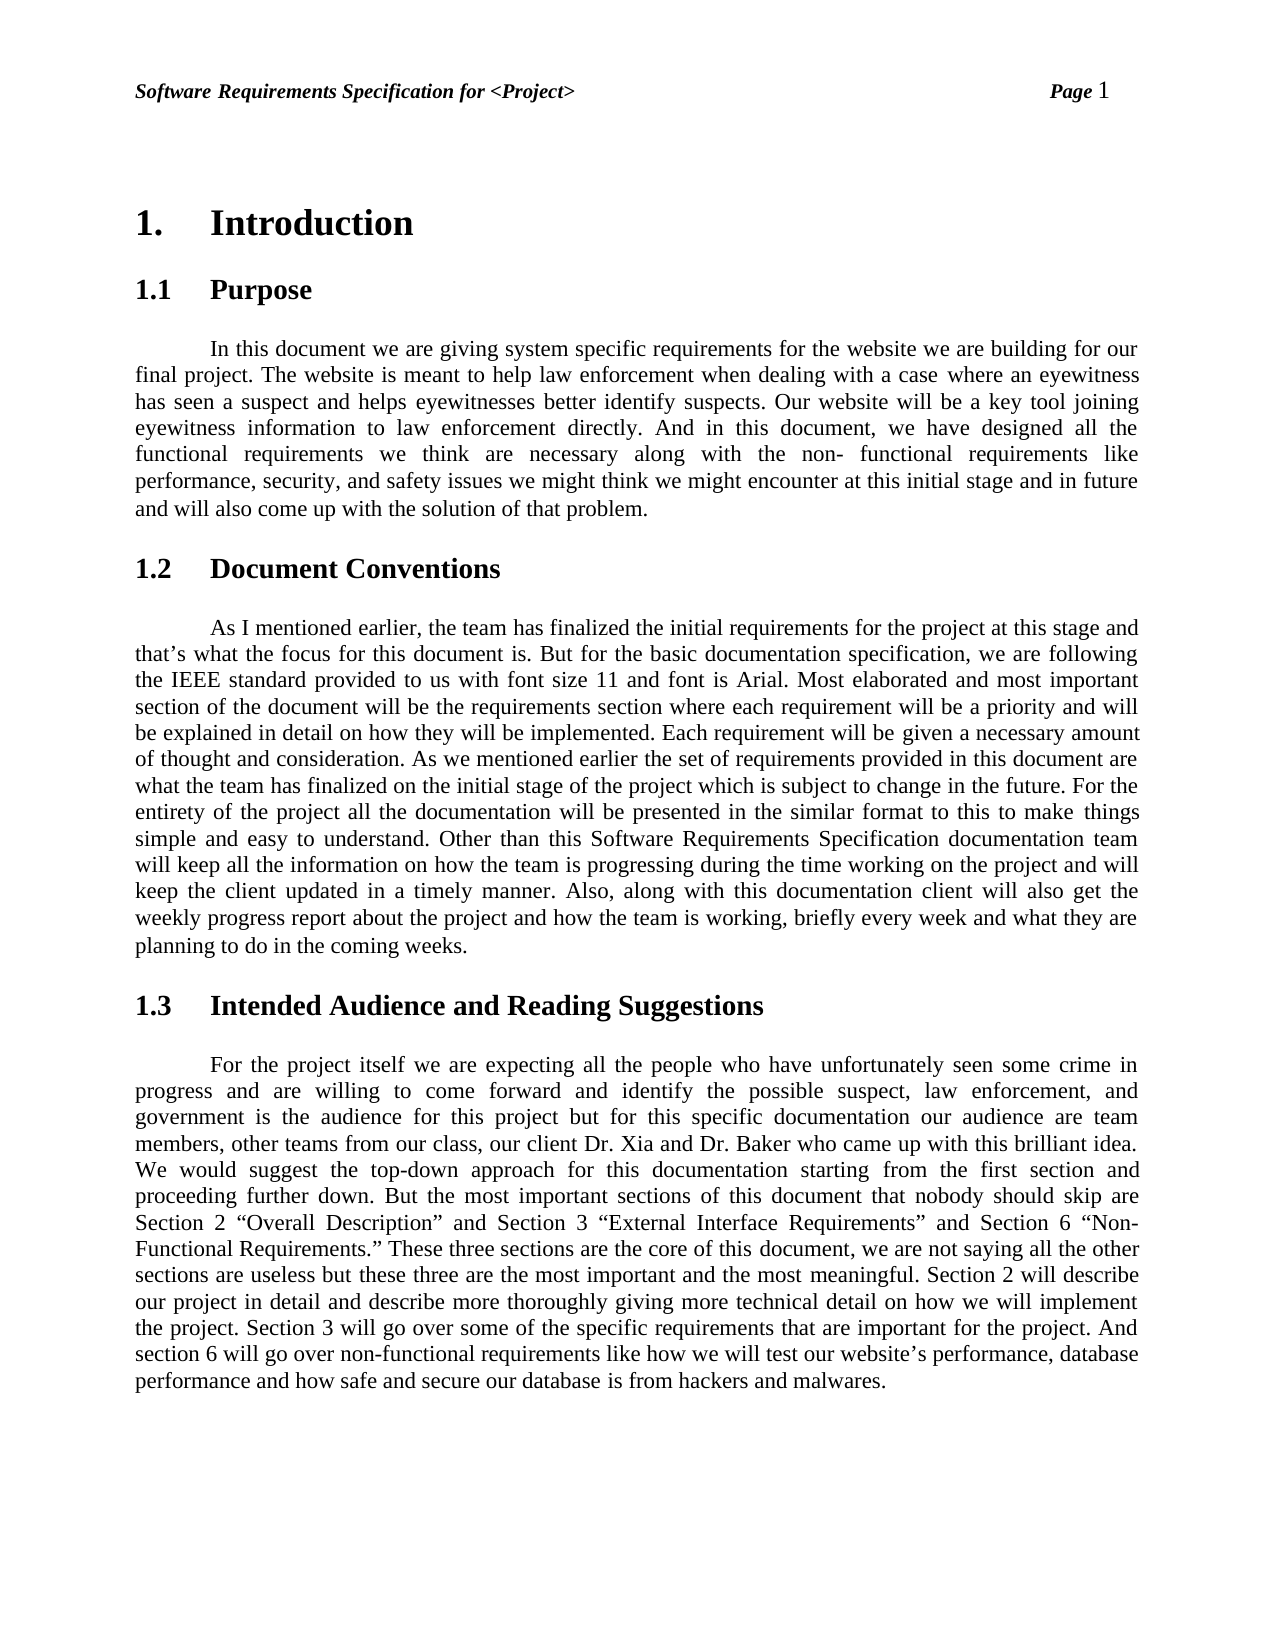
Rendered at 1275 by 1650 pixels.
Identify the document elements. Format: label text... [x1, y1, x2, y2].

subtitle 1.2 Document Conventions [135, 551, 1140, 584]
text In this document we are giving system specific requirements for the website we are building for our final project. The website is meant to help law enforcement when dealing with a case where an eyewitness has seen a suspect and helps eyewitnesses better identify suspects. Our website will be a key tool joining eyewitness information to law enforcement directly. And in this document, we have designed all the functional requirements we think are necessary along with the non- functional requirements like performance, security, and safety issues we might think we might encounter at this initial stage and in future and will also come up with the solution of that problem. [135, 335, 1140, 522]
text For the project itself we are expecting all the people who have unfortunately seen some crime in progress and are willing to come forward and identify the possible suspect, law enforcement, and government is the audience for this project but for this specific documentation our audience are team members, other teams from our class, our client Dr. Xia and Dr. Baker who came up with this brilliant idea. We would suggest the top-down approach for this documentation starting from the first section and proceeding further down. But the most important sections of this document that nobody should skip are Section 2 “Overall Description” and Section 3 “External Interface Requirements” and Section 6 “Non-Functional Requirements.” These three sections are the core of this document, we are not saying all the other sections are useless but these three are the most important and the most meaningful. Section 2 will describe our project in detail and describe more thoroughly giving more technical detail on how we will implement the project. Section 3 will go over some of the specific requirements that are important for the project. And section 6 will go over non-functional requirements like how we will test our website’s performance, database performance and how safe and secure our database is from hackers and malwares. [135, 1051, 1140, 1393]
subtitle 1.3 Intended Audience and Reading Suggestions [135, 988, 1140, 1021]
subtitle 1.1 Purpose [135, 272, 1140, 306]
text As I mentioned earlier, the team has finalized the initial requirements for the project at this stage and that’s what the focus for this document is. But for the basic documentation specification, we are following the IEEE standard provided to us with font size 11 and font is Arial. Most elaborated and most important section of the document will be the requirements section where each requirement will be a priority and will be explained in detail on how they will be implemented. Each requirement will be given a necessary amount of thought and consideration. As we mentioned earlier the set of requirements provided in this document are what the team has finalized on the initial stage of the project which is subject to change in the future. For the entirety of the project all the documentation will be presented in the similar format to this to make things simple and easy to understand. Other than this Software Requirements Specification documentation team will keep all the information on how the team is progressing during the time working on the project and will keep the client updated in a timely manner. Also, along with this documentation client will also get the weekly progress report about the project and how the team is working, briefly every week and what they are planning to do in the coming weeks. [135, 614, 1140, 959]
subtitle 1. Introduction [135, 200, 1140, 243]
